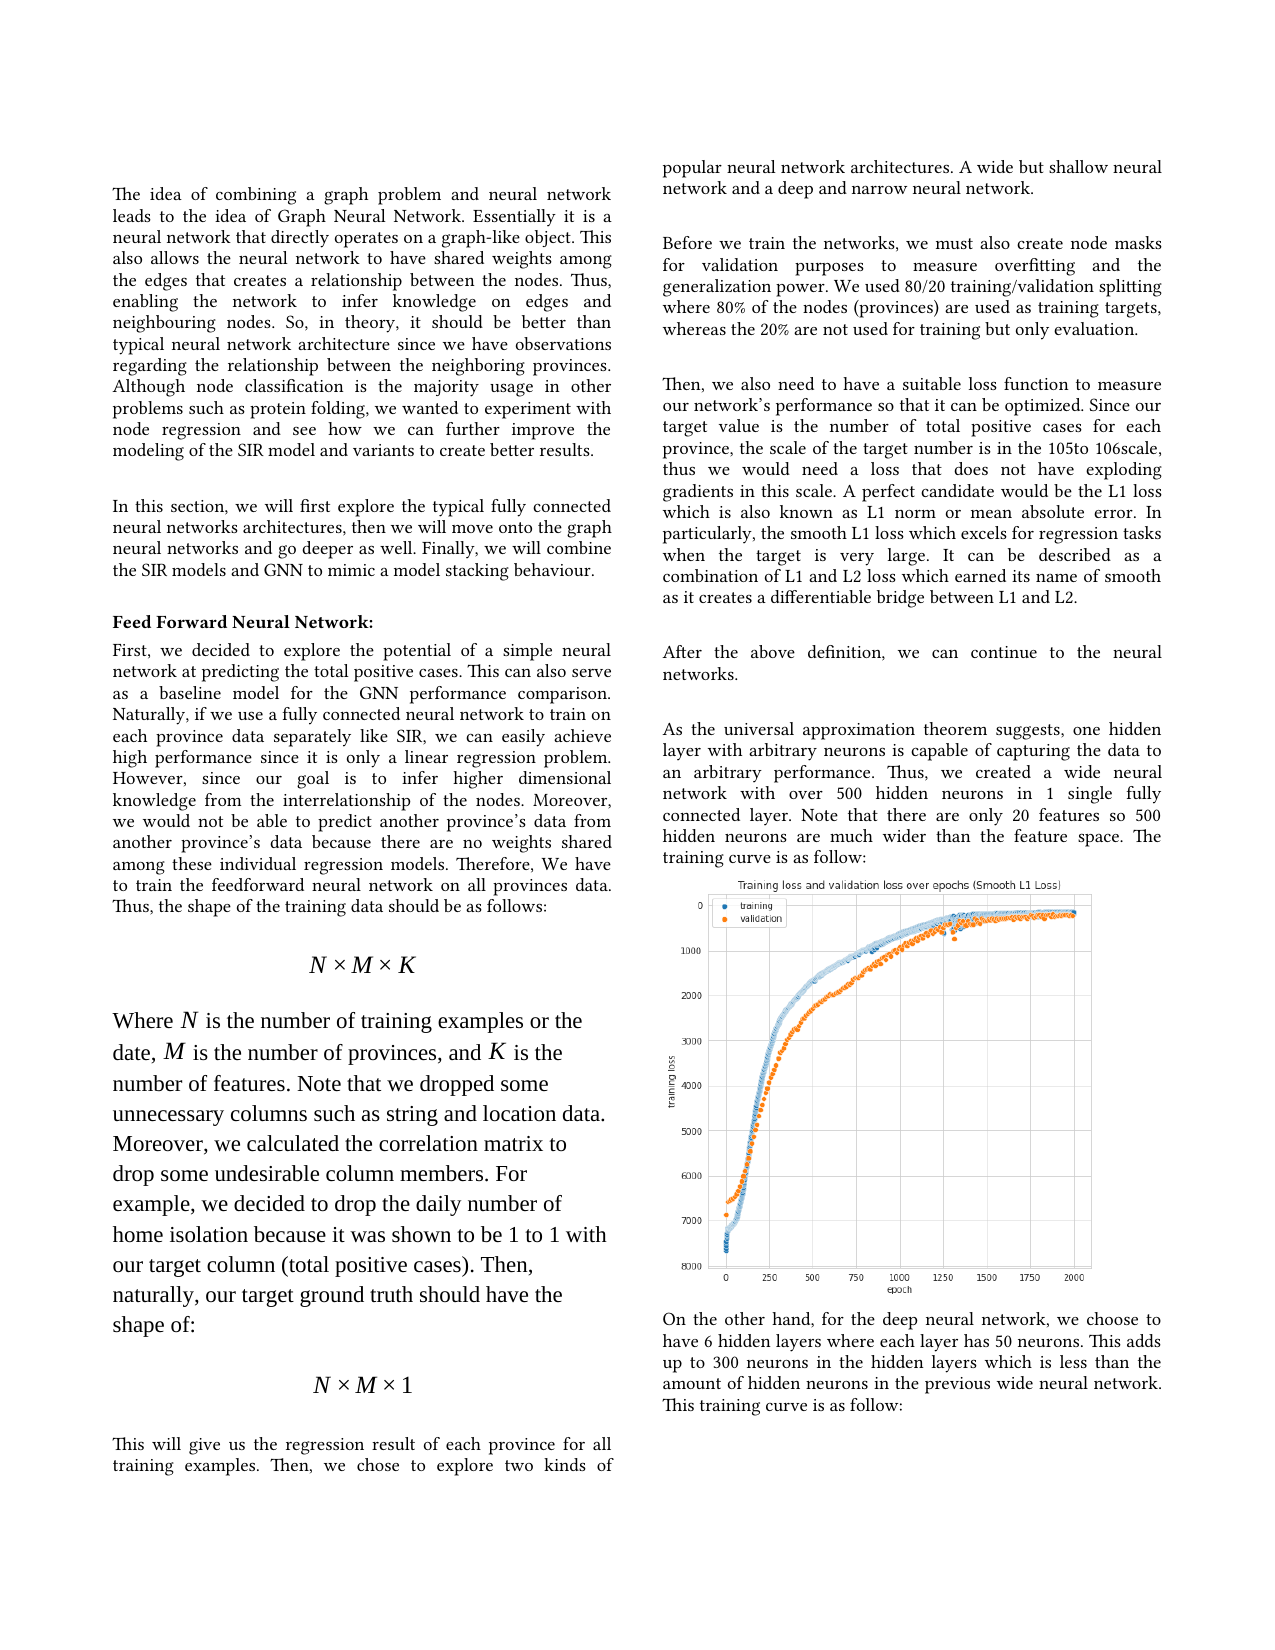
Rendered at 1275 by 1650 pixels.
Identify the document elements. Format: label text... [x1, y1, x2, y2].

text After the above definition, we can continue to the neural networks. [662, 642, 1162, 685]
text Where is the number of training examples or the date, is the number of provinces, and is the number of features. Note that we dropped some unnecessary columns such as string and location data. Moreover, we calculated the correlation matrix to drop some undesirable column members. For example, we decided to drop the daily number of home isolation because it was shown to be 1 to 1 with our target column (total positive cases). Then, naturally, our target ground truth should have the shape of: [112, 1007, 612, 1338]
text Then, we also need to have a suitable loss function to measure our network’s performance so that it can be optimized. Since our target value is the number of total positive cases for each province, the scale of the target number is in the 105to 106scale, thus we would need a loss that does not have exploding gradients in this scale. A perfect candidate would be the L1 loss which is also known as L1 norm or mean absolute error. In particularly, the smooth L1 loss which excels for regression tasks when the target is very large. It can be described as a combination of L1 and L2 loss which earned its name of smooth as it creates a differentiable bridge between L1 and L2. [662, 373, 1162, 608]
picture [662, 874, 1096, 1300]
text In this section, we will first explore the typical fully connected neural networks architectures, then we will move onto the graph neural networks and go deeper as well. Finally, we will combine the SIR models and GNN to mimic a model stacking behaviour. [112, 495, 612, 581]
text This will give us the regression result of each province for all training examples. Then, we chose to explore two kinds of popular neural network architectures. A wide but shallow neural network and a deep and narrow neural network. [112, 1433, 612, 1476]
text This will give us the regression result of each province for all training examples. Then, we chose to explore two kinds of popular neural network architectures. A wide but shallow neural network and a deep and narrow neural network. [662, 156, 1162, 199]
text Before we train the networks, we must also create node masks for validation purposes to measure overfitting and the generalization power. We used 80/20 training/validation splitting where 80% of the nodes (provinces) are used as training targets, whereas the 20% are not used for training but only evaluation. [662, 233, 1162, 339]
text First, we decided to explore the potential of a simple neural network at predicting the total positive cases. This can also serve as a baseline model for the GNN performance comparison. Naturally, if we use a fully connected neural network to train on each province data separately like SIR, we can easily achieve high performance since it is only a linear regression problem. However, since our goal is to infer higher dimensional knowledge from the interrelationship of the nodes. Moreover, we would not be able to predict another province’s data from another province’s data because there are no weights shared among these individual regression models. Therefore, We have to train the feedforward neural network on all provinces data. Thus, the shape of the training data should be as follows: [112, 640, 612, 917]
text Feed Forward Neural Network: [112, 612, 612, 633]
text The idea of combining a graph problem and neural network leads to the idea of Graph Neural Network. Essentially it is a neural network that directly operates on a graph-like object. This also allows the neural network to have shared weights among the edges that creates a relationship between the nodes. Thus, enabling the network to infer knowledge on edges and neighbouring nodes. So, in theory, it should be better than typical neural network architecture since we have observations regarding the relationship between the neighboring provinces. Although node classification is the majority usage in other problems such as protein folding, we wanted to experiment with node regression and see how we can further improve the modeling of the SIR model and variants to create better results. [112, 184, 612, 461]
text As the universal approximation theorem suggests, one hidden layer with arbitrary neurons is capable of capturing the data to an arbitrary performance. Thus, we created a wide neural network with over 500 hidden neurons in 1 single fully connected layer. Note that there are only 20 features so 500 hidden neurons are much wider than the feature space. The training curve is as follow: [662, 719, 1162, 868]
text On the other hand, for the deep neural network, we choose to have 6 hidden layers where each layer has 50 neurons. This adds up to 300 neurons in the hidden layers which is less than the amount of hidden neurons in the previous wide neural network. This training curve is as follow: [662, 1309, 1162, 1416]
